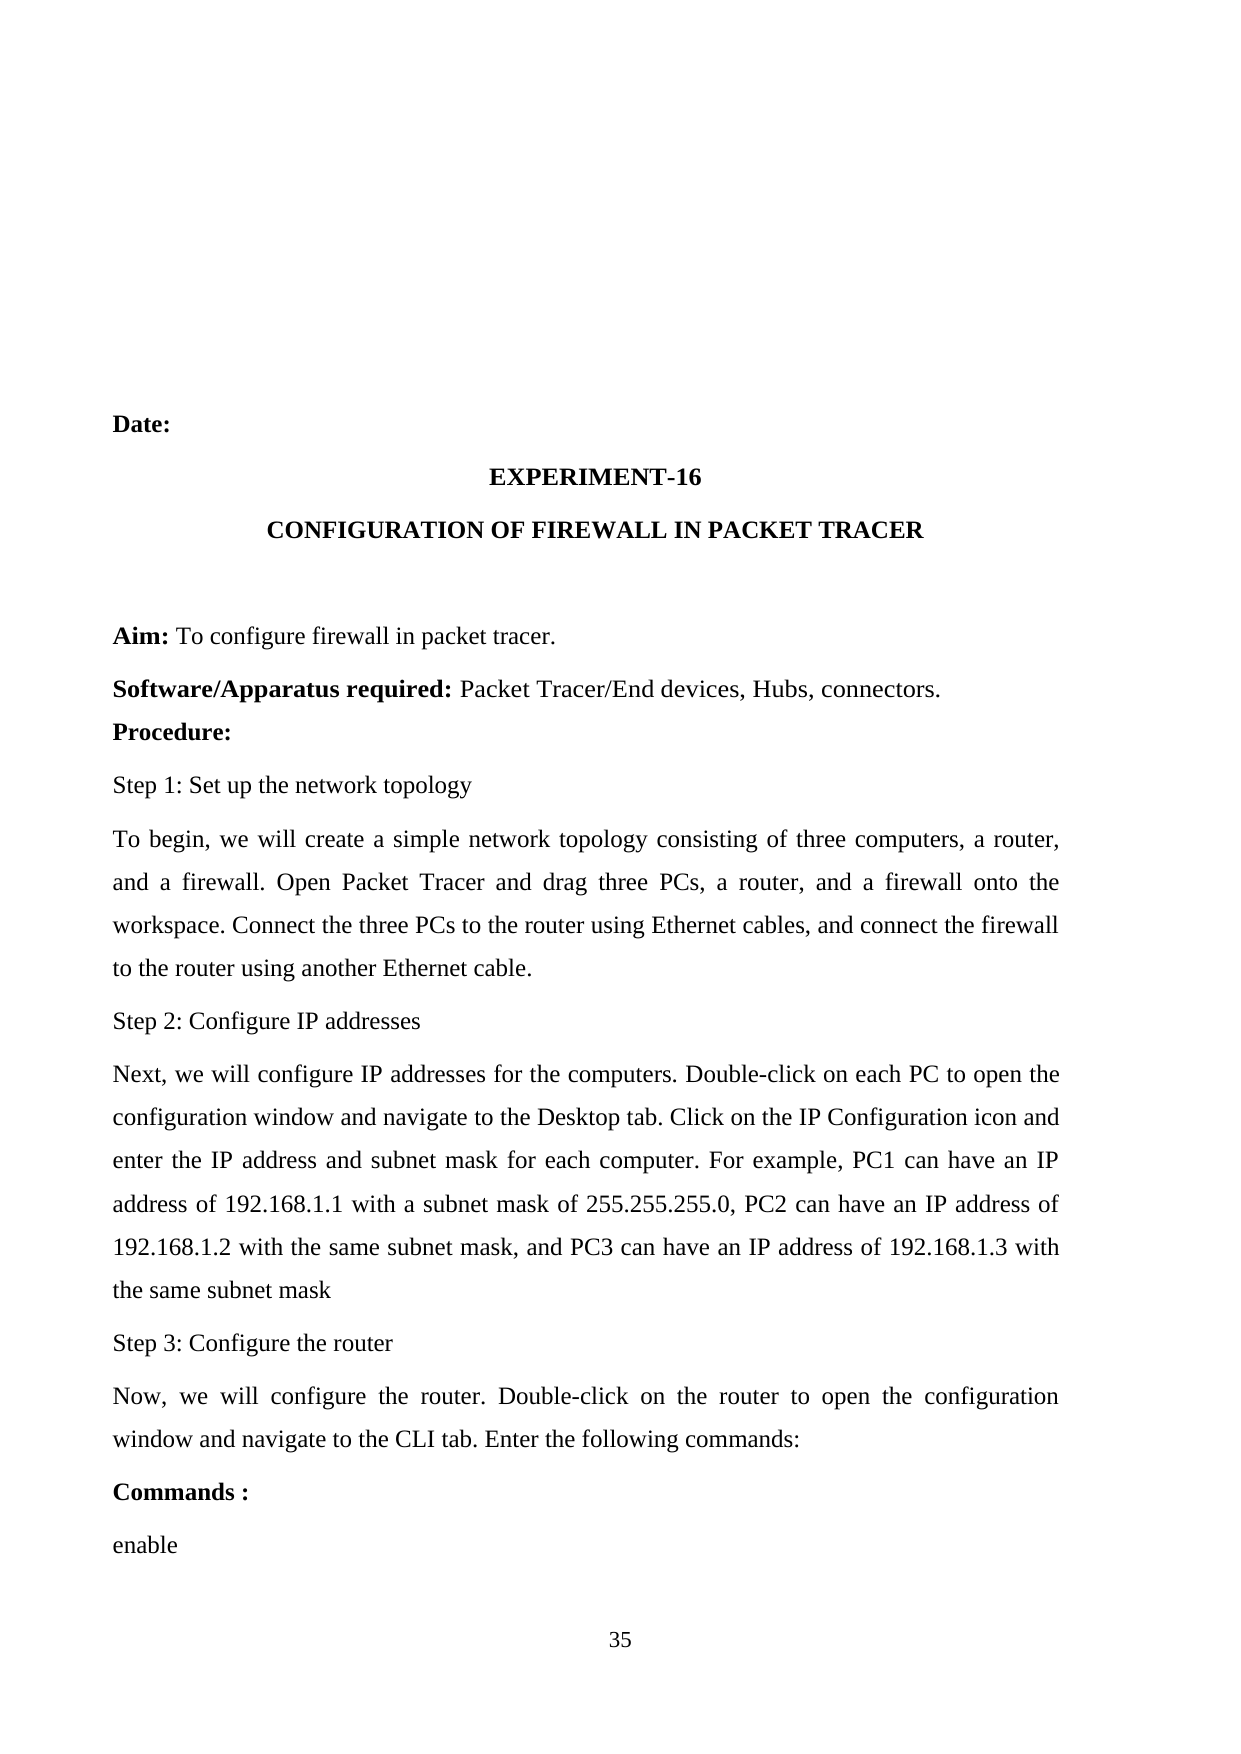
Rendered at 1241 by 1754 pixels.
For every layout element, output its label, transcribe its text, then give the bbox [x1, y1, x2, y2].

text CONFIGURATION OF FIREWALL IN PACKET TRACER [130, 515, 1061, 544]
text To begin, we will create a simple network topology consisting of three computers, a router, and a firewall. Open Packet Tracer and drag three PCs, a router, and a firewall onto the workspace. Connect the three PCs to the router using Ethernet cables, and connect the firewall to the router using another Ethernet cable. [112, 824, 1061, 982]
text Date: [112, 409, 1128, 437]
text Aim: To configure firewall in packet tracer. [112, 621, 1061, 650]
text Step 1: Set up the network topology [112, 771, 1061, 799]
text Procedure: [112, 717, 1128, 746]
text Step 3: Configure the router [112, 1328, 1061, 1357]
text enable [112, 1531, 1061, 1559]
text Commands : [112, 1477, 1061, 1506]
text Now, we will configure the router. Double-click on the router to open the configuration window and navigate to the CLI tab. Enter the following commands: [112, 1381, 1061, 1453]
text Next, we will configure IP addresses for the computers. Double-click on each PC to open the configuration window and navigate to the Desktop tab. Click on the IP Configuration icon and enter the IP address and subnet mask for each computer. For example, PC1 can have an IP address of 192.168.1.1 with a subnet mask of 255.255.255.0, PC2 can have an IP address of 192.168.1.2 with the same subnet mask, and PC3 can have an IP address of 192.168.1.3 with the same subnet mask [112, 1059, 1061, 1304]
text Software/Apparatus required: Packet Tracer/End devices, Hubs, connectors. [112, 674, 1061, 703]
text EXPERIMENT-16 [130, 462, 1061, 491]
text Step 2: Configure IP addresses [112, 1006, 1061, 1035]
